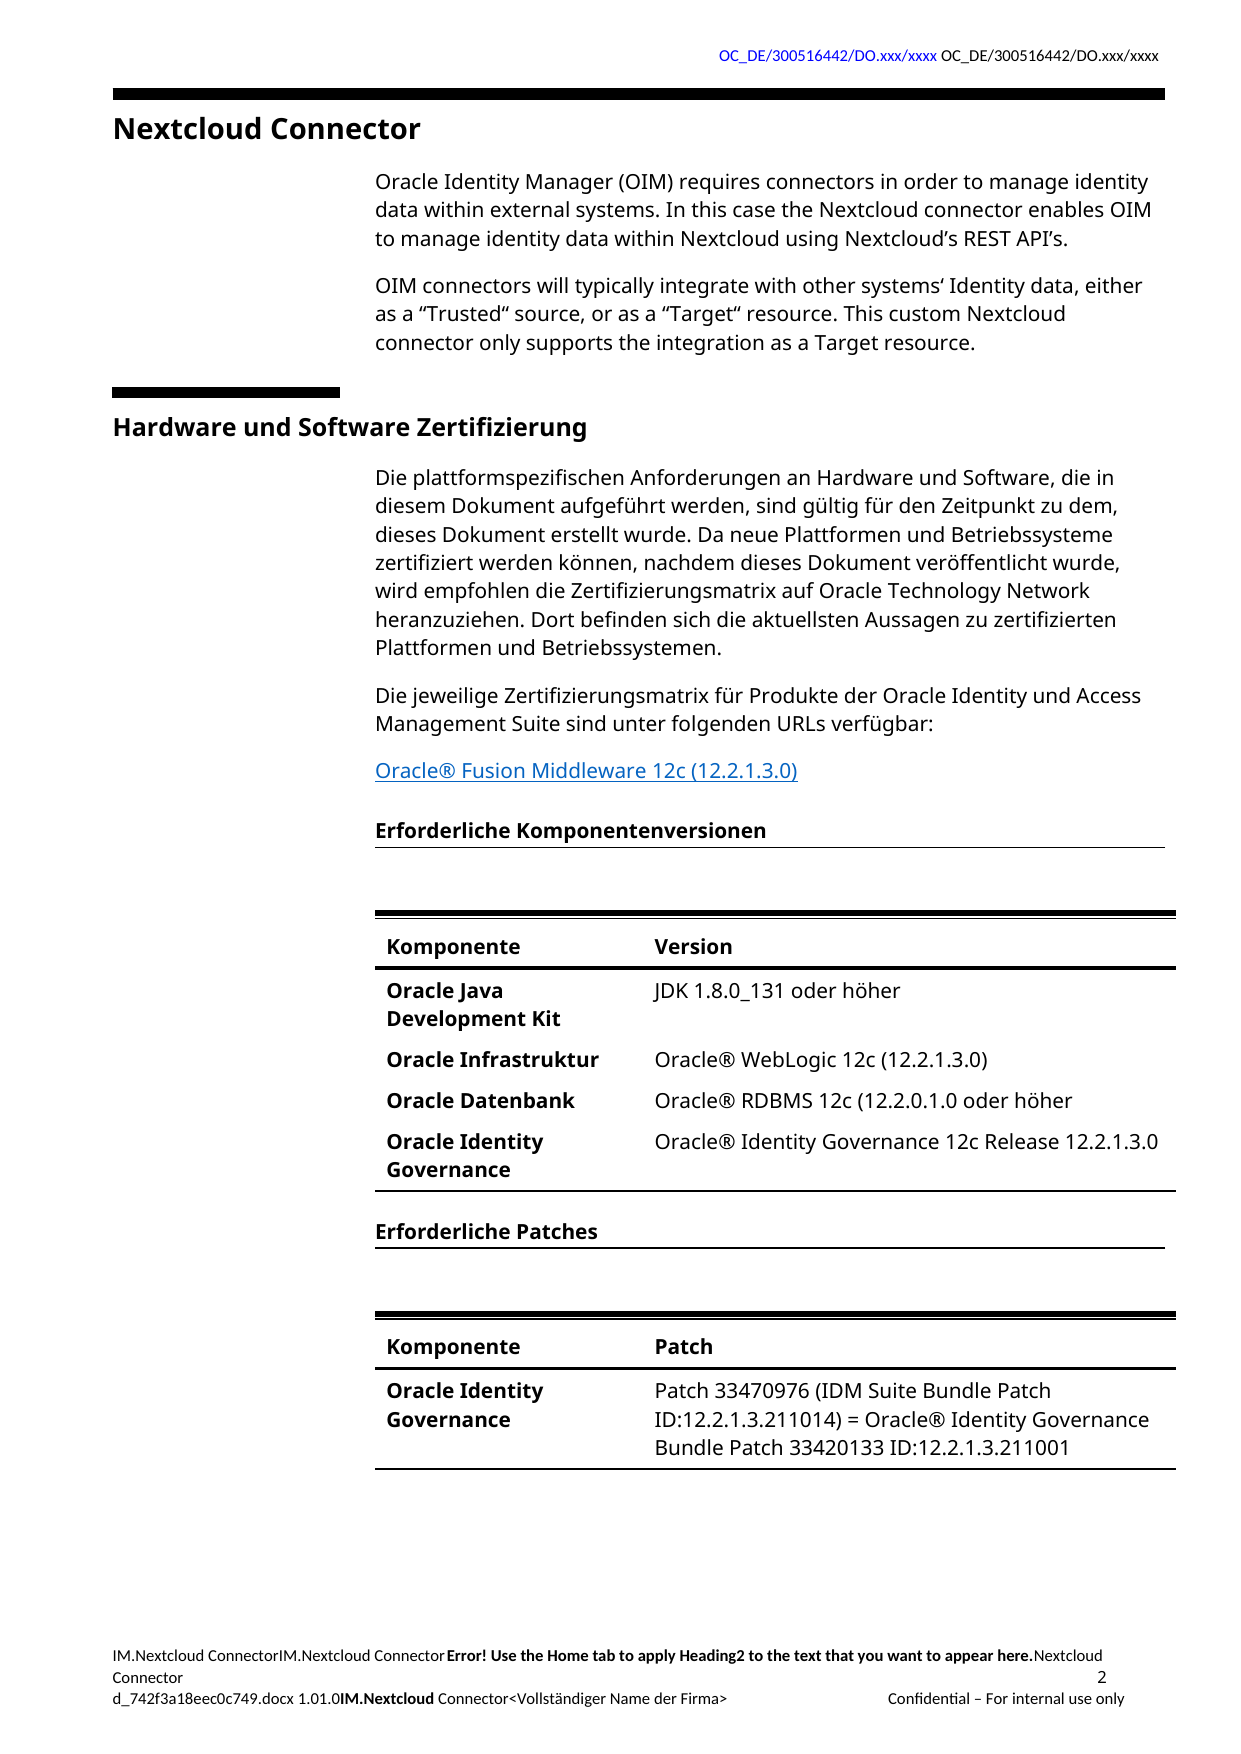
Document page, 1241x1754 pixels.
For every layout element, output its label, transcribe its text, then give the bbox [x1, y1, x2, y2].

table_cell Oracle Identity Governance [375, 1370, 643, 1468]
table_cell Oracle® WebLogic 12c (12.2.1.3.0) [643, 1039, 1176, 1080]
table_cell Oracle Infrastruktur [375, 1039, 643, 1080]
text Oracle Identity Manager (OIM) requires connectors in order to manage identity data within external systems. In this case the Nextcloud connector enables OIM to manage identity data within Nextcloud using Nextcloud’s REST API’s. [375, 167, 1165, 252]
table_header Version [643, 919, 1176, 966]
subtitle Erforderliche Komponentenversionen [375, 816, 1165, 847]
text Oracle® Fusion Middleware 12c (12.2.1.3.0) [375, 756, 1165, 785]
table_header Patch [643, 1320, 1176, 1367]
table_header Komponente [375, 919, 643, 966]
subtitle Nextcloud Connector [112, 89, 1165, 148]
subtitle Hardware und Software Zertifizierung [112, 410, 1165, 444]
table_cell Oracle Datenbank [375, 1080, 643, 1121]
table_cell JDK 1.8.0_131 oder höher [643, 970, 1176, 1039]
text Die jeweilige Zertifizierungsmatrix für Produkte der Oracle Identity und Access Management Suite sind unter folgenden URLs verfügbar: [375, 681, 1165, 738]
table_cell Oracle® RDBMS 12c (12.2.0.1.0 oder höher [643, 1080, 1176, 1121]
table_cell Oracle® Identity Governance 12c Release 12.2.1.3.0 [643, 1121, 1176, 1190]
text OIM connectors will typically integrate with other systems‘ Identity data, either as a “Trusted“ source, or as a “Target“ resource. This custom Nextcloud connector only supports the integration as a Target resource. [375, 271, 1165, 356]
table_cell Patch 33470976 (IDM Suite Bundle Patch ID:12.2.1.3.211014) = Oracle® Identity Governance Bundle Patch 33420133 ID:12.2.1.3.211001 [643, 1370, 1176, 1468]
table_cell Oracle Identity Governance [375, 1121, 643, 1190]
subtitle Erforderliche Patches [375, 1217, 1165, 1247]
table_cell Oracle Java Development Kit [375, 970, 643, 1039]
table_header Komponente [375, 1320, 643, 1367]
text Die plattformspezifischen Anforderungen an Hardware und Software, die in diesem Dokument aufgeführt werden, sind gültig für den Zeitpunkt zu dem, dieses Dokument erstellt wurde. Da neue Plattformen und Betriebssysteme zertifiziert werden können, nachdem dieses Dokument veröffentlicht wurde, wird empfohlen die Zertifizierungsmatrix auf Oracle Technology Network heranzuziehen. Dort befinden sich die aktuellsten Aussagen zu zertifizierten Plattformen und Betriebssystemen. [375, 463, 1165, 662]
